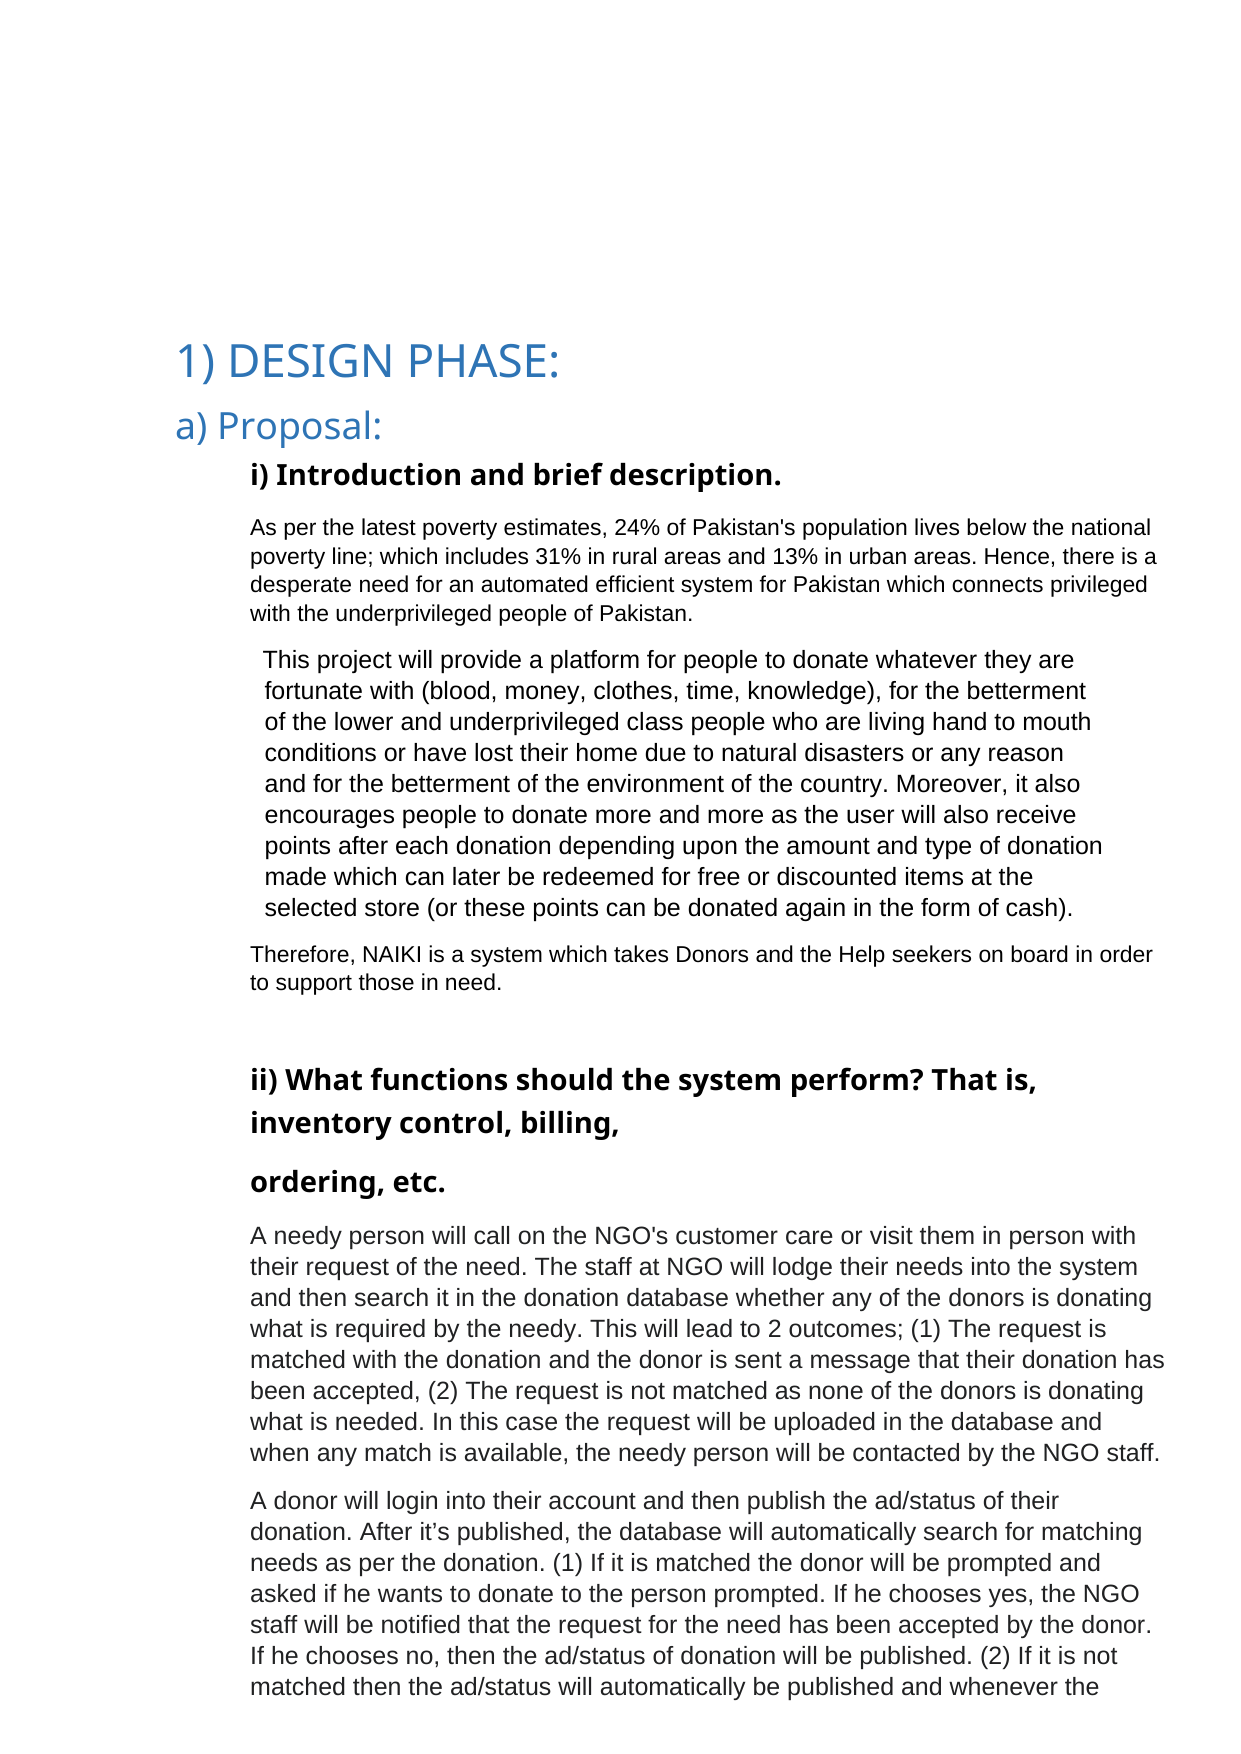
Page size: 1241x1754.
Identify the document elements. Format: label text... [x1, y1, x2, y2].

subtitle 1) DESIGN PHASE: [175, 328, 1167, 391]
text Therefore, NAIKI is a system which takes Donors and the Help seekers on board in order to support those in need. [250, 941, 1167, 995]
text ii) What functions should the system perform? That is, inventory control, billing, [250, 1059, 1167, 1142]
text As per the latest poverty estimates, 24% of Pakistan's population lives below the national poverty line; which includes 31% in rural areas and 13% in urban areas. Hence, there is a desperate need for an automated efficient system for Pakistan which connects privileged with the underprivileged people of Pakistan. [250, 514, 1167, 626]
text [250, 1486, 1167, 1701]
text ordering, etc. [250, 1162, 1167, 1201]
subtitle a) Proposal: [175, 399, 1167, 451]
text This project will provide a platform for people to donate whatever they are fortunate with (blood, money, clothes, time, knowledge), for the betterment of the lower and underprivileged class people who are living hand to mouth conditions or have lost their home due to natural disasters or any reason and for the betterment of the environment of the country. Moreover, it also encourages people to donate more and more as the user will also receive points after each donation depending upon the amount and type of donation made which can later be redeemed for free or discounted items at the selected store (or these points can be donated again in the form of cash). [187, 644, 1109, 922]
text i) Introduction and brief description. [250, 455, 1167, 494]
text A needy person will call on the NGO's customer care or visit them in person with their request of the need. The staff at NGO will lodge their needs into the system and then search it in the donation database whether any of the donors is donating what is required by the needy. This will lead to 2 outcomes; (1) The request is matched with the donation and the donor is sent a message that their donation has been accepted, (2) The request is not matched as none of the donors is donating what is needed. In this case the request will be uploaded in the database and when any match is available, the needy person will be contacted by the NGO staff. [250, 1221, 1167, 1467]
